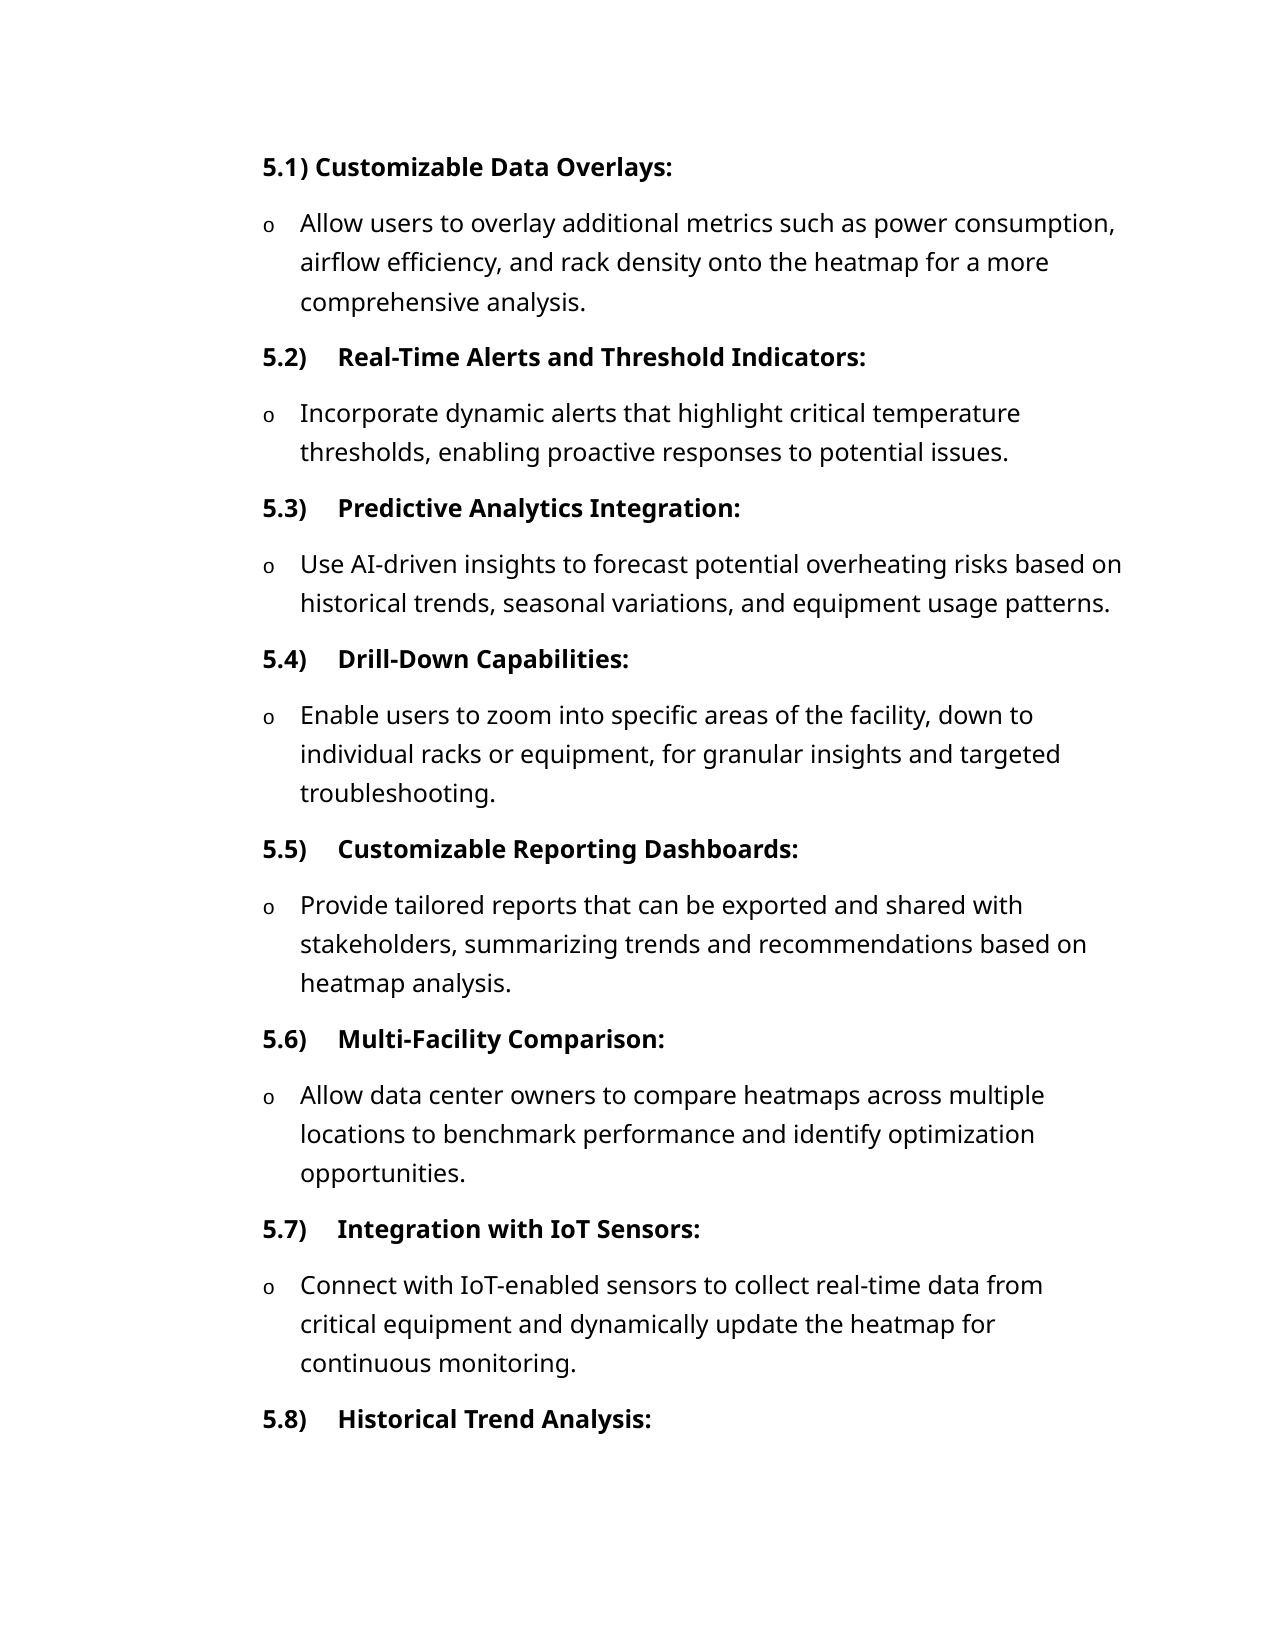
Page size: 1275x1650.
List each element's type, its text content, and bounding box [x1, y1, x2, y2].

list Enable users to zoom into specific areas of the facility, down to individual racks or equipment, for granular insights and targeted troubleshooting. [262, 697, 1125, 810]
list Multi-Facility Comparison: [262, 1022, 1125, 1056]
list Drill-Down Capabilities: [262, 642, 1125, 676]
list Incorporate dynamic alerts that highlight critical temperature thresholds, enabling proactive responses to potential issues. [262, 396, 1125, 469]
list Integration with IoT Sensors: [262, 1212, 1125, 1246]
list Real-Time Alerts and Threshold Indicators: [262, 340, 1125, 374]
list Allow users to overlay additional metrics such as power consumption, airflow efficiency, and rack density onto the heatmap for a more comprehensive analysis. [262, 206, 1125, 318]
list Predictive Analytics Integration: [262, 491, 1125, 525]
list Customizable Reporting Dashboards: [262, 832, 1125, 866]
list Connect with IoT-enabled sensors to collect real-time data from critical equipment and dynamically update the heatmap for continuous monitoring. [262, 1267, 1125, 1380]
list Historical Trend Analysis: [262, 1402, 1125, 1436]
list ) Customizable Data Overlays: [262, 150, 1125, 184]
list Provide tailored reports that can be exported and shared with stakeholders, summarizing trends and recommendations based on heatmap analysis. [262, 887, 1125, 1000]
list Use AI-driven insights to forecast potential overheating risks based on historical trends, seasonal variations, and equipment usage patterns. [262, 547, 1125, 620]
list Allow data center owners to compare heatmaps across multiple locations to benchmark performance and identify optimization opportunities. [262, 1077, 1125, 1190]
